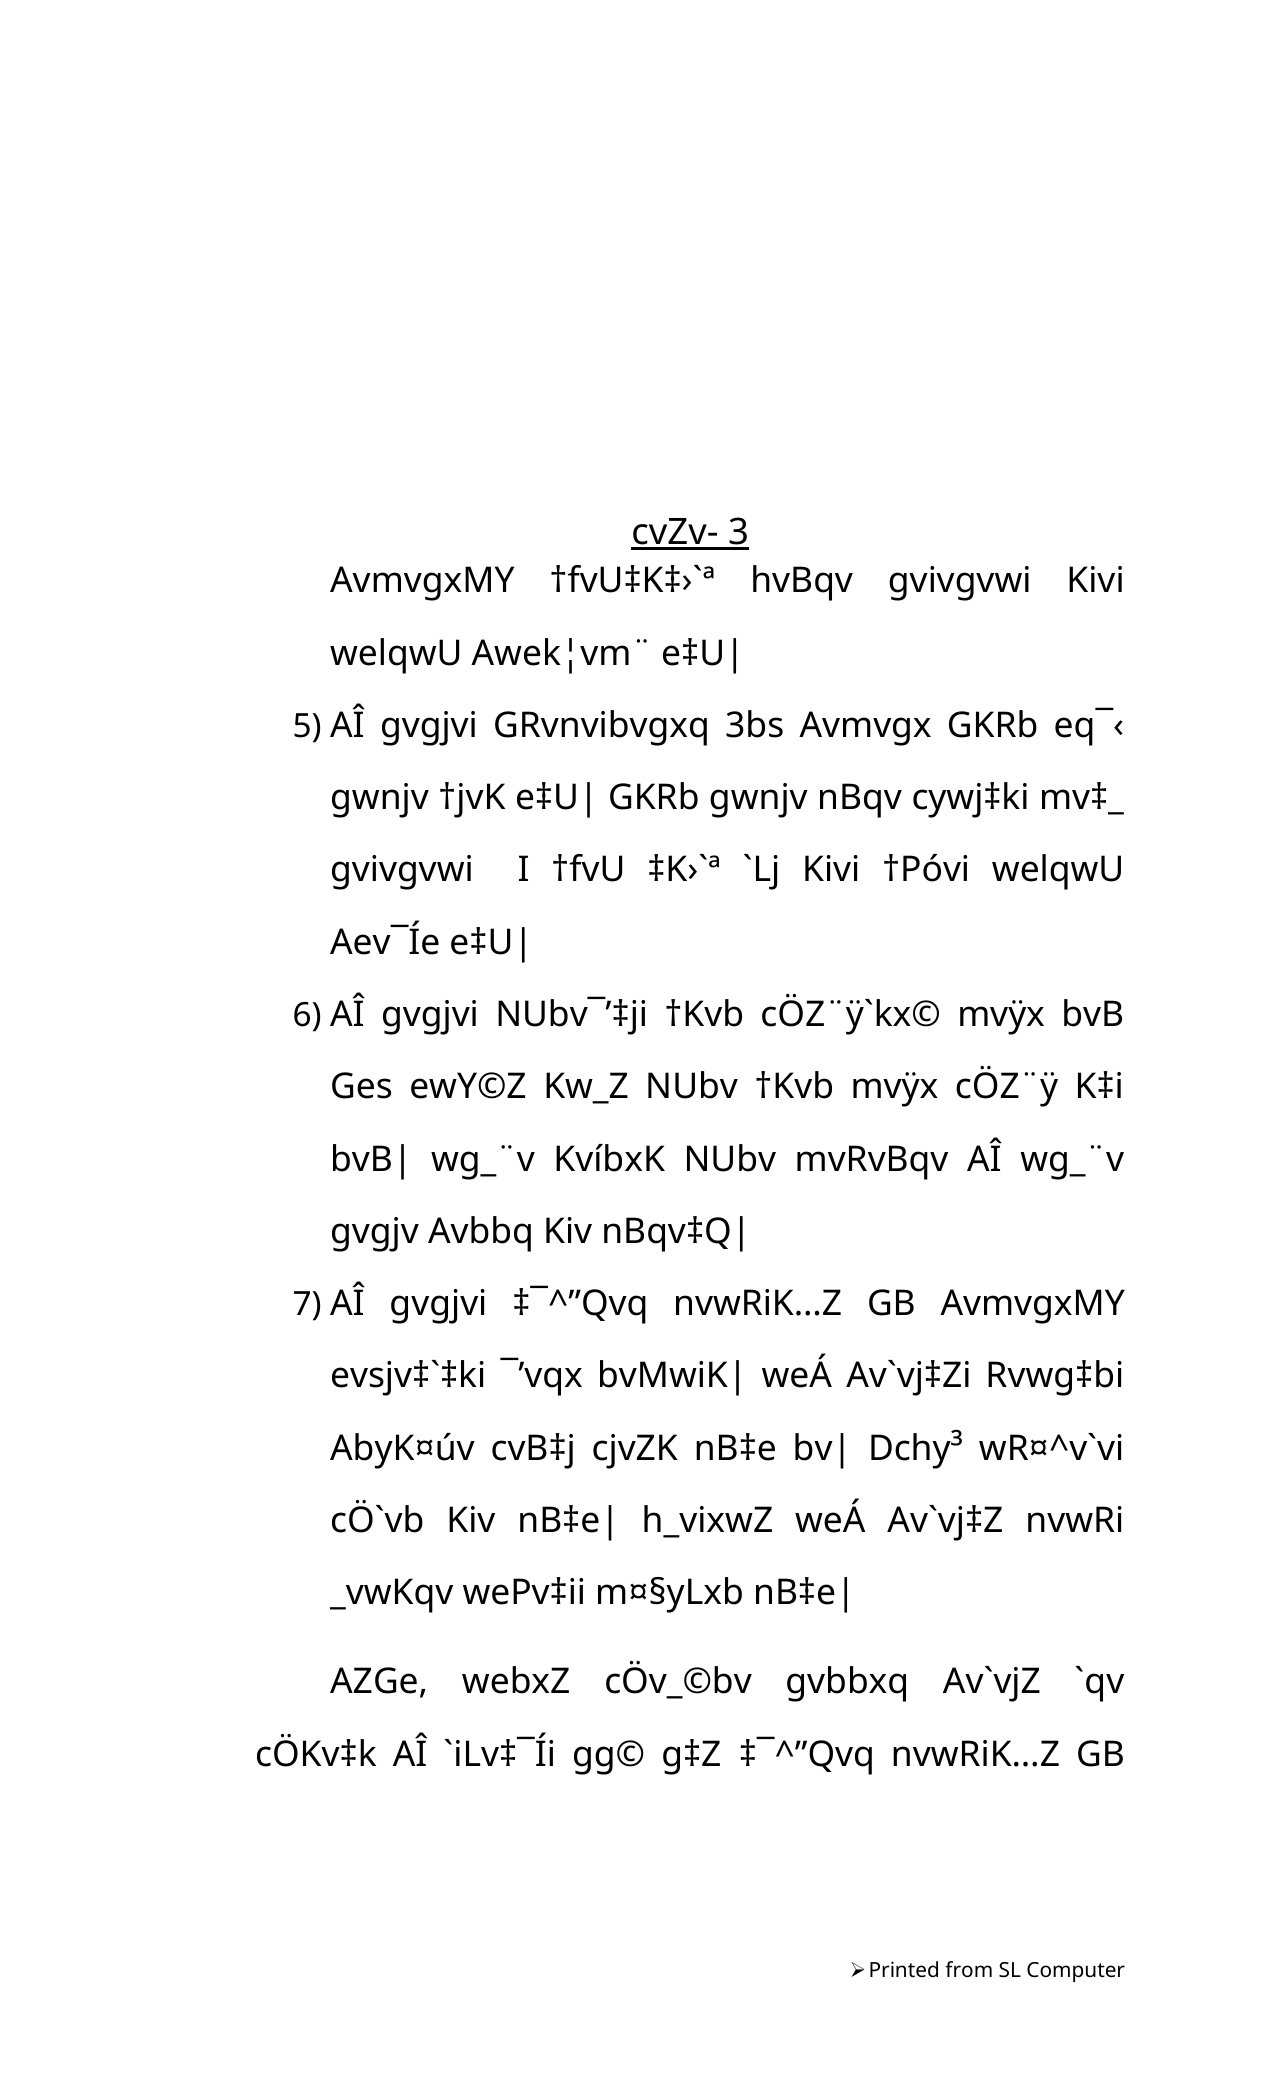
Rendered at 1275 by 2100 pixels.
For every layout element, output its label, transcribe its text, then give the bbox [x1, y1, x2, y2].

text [255, 1656, 1125, 1776]
list AÎ gvgjvi NUbv¯’‡ji †Kvb cÖZ¨ÿ`kx© mvÿx bvB Ges ewY©Z Kw_Z NUbv †Kvb mvÿx cÖZ¨ÿ K‡i bvB| wg_¨v KvíbxK NUbv mvRvBqv AÎ wg_¨v gvgjv Avbbq Kiv nBqv‡Q| [292, 988, 1125, 1254]
list AÎ gvgjvi GRvnvibvgxq 3bs Avmvgx GKRb eq¯‹ gwnjv †jvK e‡U| GKRb gwnjv nBqv cywj‡ki mv‡_ gvivgvwi I †fvU ‡K›`ª `Lj Kivi †Póvi welqwU Aev¯Íe e‡U| [292, 699, 1125, 964]
list AÎ gvgjvi ‡¯^”Qvq nvwRiK…Z GB AvmvgxMY evsjv‡`‡ki ¯’vqx bvMwiK| weÁ Av`vj‡Zi Rvwg‡bi AbyK¤úv cvB‡j cjvZK nB‡e bv| Dchy³ wR¤^v`vi cÖ`vb Kiv nB‡e| h_vixwZ weÁ Av`vj‡Z nvwRi _vwKqv wePv‡ii m¤§yLxb nB‡e| [292, 1278, 1125, 1615]
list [292, 555, 1125, 675]
